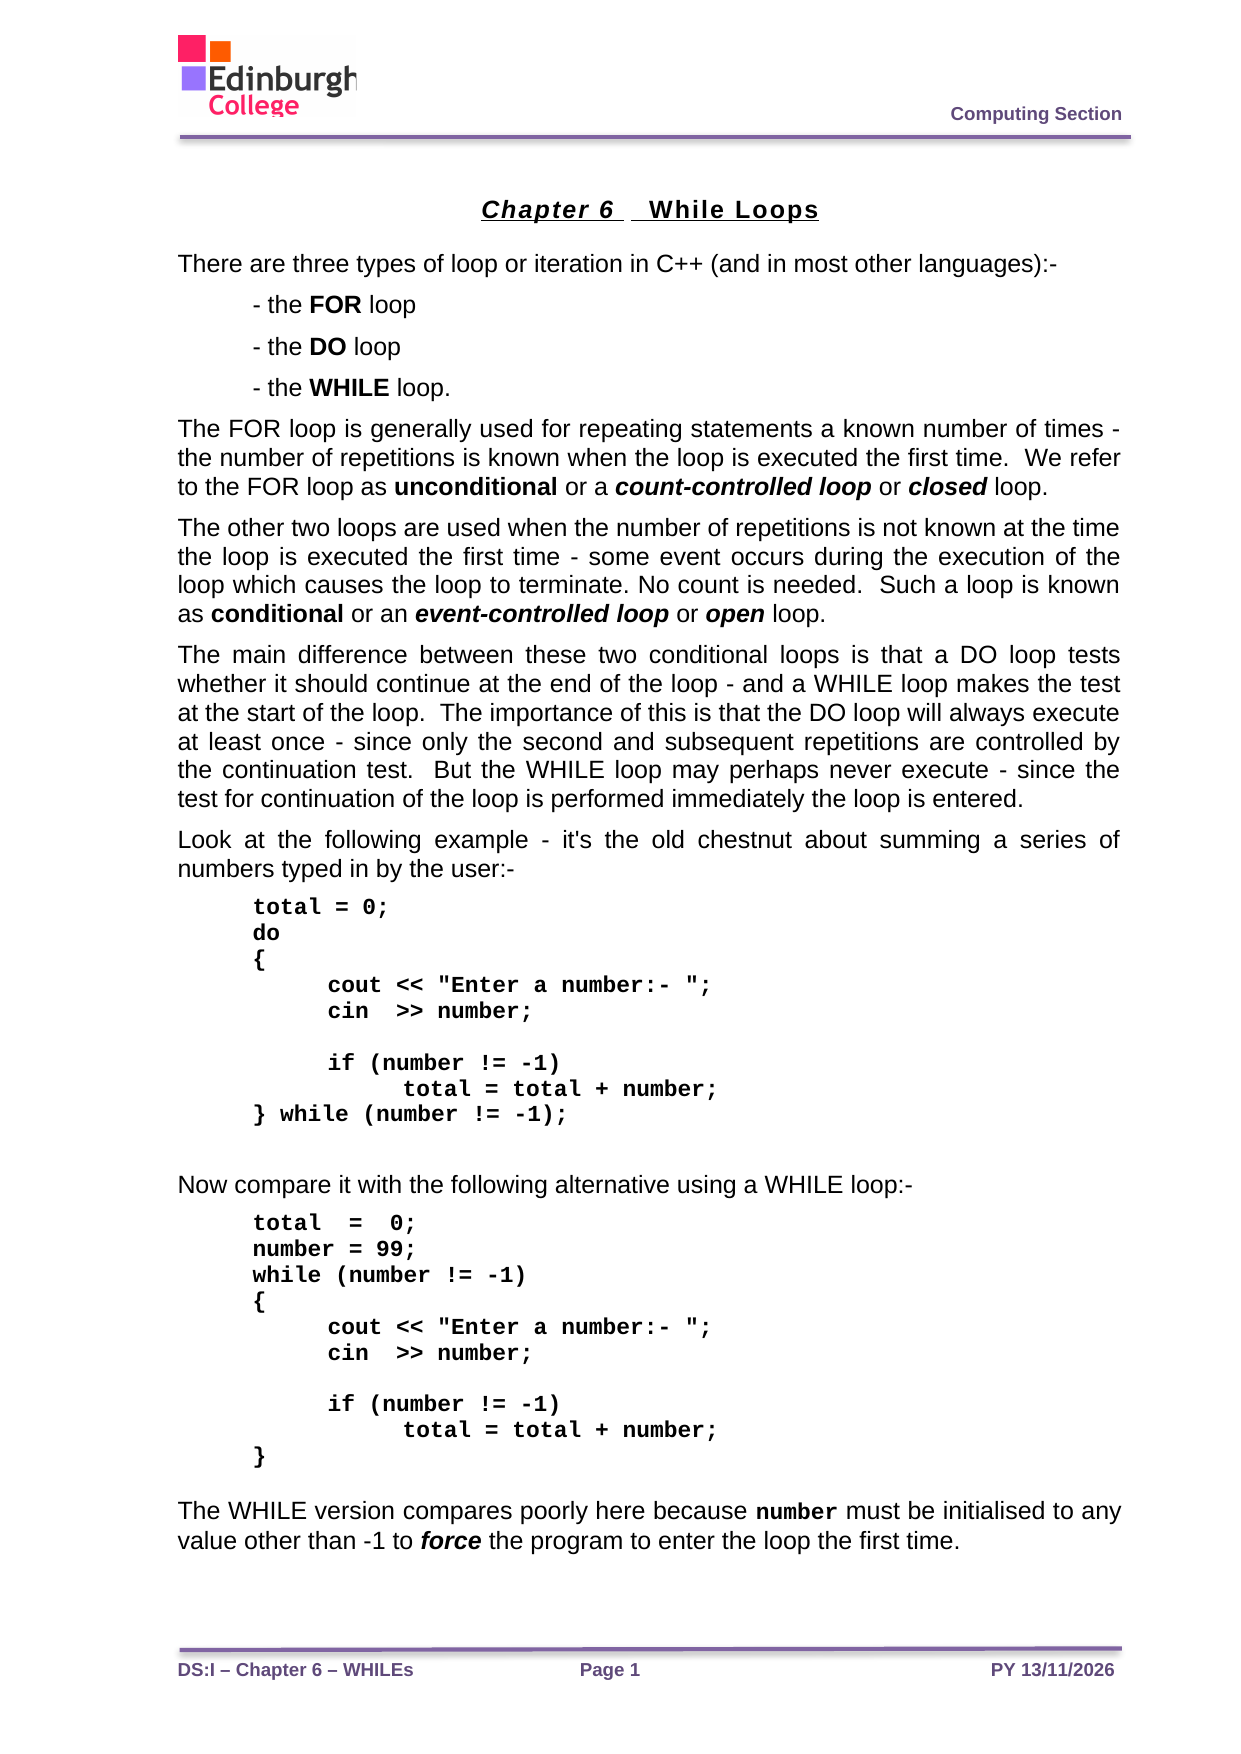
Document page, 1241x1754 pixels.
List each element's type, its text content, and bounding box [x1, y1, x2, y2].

text cout << "Enter a number:- "; [252, 973, 1122, 999]
text The other two loops are used when the number of repetitions is not known at the time the loop is executed the first time - some event occurs during the execution of the loop which causes the loop to terminate. No count is needed. Such a loop is known as conditional or an event-controlled loop or open loop. [177, 513, 1122, 628]
text if (number != -1) [252, 1051, 1122, 1077]
text total = total + number; [252, 1419, 1122, 1445]
text { [252, 947, 1122, 973]
text - the DO loop [177, 332, 1122, 360]
text The WHILE version compares poorly here because number must be initialised to any value other than -1 to force the program to enter the loop the first time. [177, 1496, 1122, 1555]
text cin >> number; [252, 999, 1122, 1025]
text do [252, 921, 1122, 947]
text number = 99; [252, 1237, 1122, 1263]
text { [252, 1289, 1122, 1315]
text } while (number != -1); [252, 1103, 1122, 1129]
text cout << "Enter a number:- "; [252, 1315, 1122, 1341]
text Now compare it with the following alternative using a WHILE loop:- [177, 1170, 1122, 1199]
text - the WHILE loop. [177, 373, 1122, 402]
picture [178, 35, 357, 117]
text - the FOR loop [177, 290, 1122, 319]
text if (number != -1) [252, 1393, 1122, 1419]
text The FOR loop is generally used for repeating statements a known number of times - the number of repetitions is known when the loop is executed the first time. We refer to the FOR loop as unconditional or a count-controlled loop or closed loop. [177, 414, 1122, 500]
text There are three types of loop or iteration in C++ (and in most other languages):- [177, 249, 1122, 278]
text total = 0; [252, 895, 1122, 921]
text while (number != -1) [252, 1263, 1122, 1289]
subtitle Chapter 6 While Loops [177, 195, 1122, 224]
text Look at the following example - it's the old chestnut about summing a series of numbers typed in by the user:- [177, 825, 1122, 883]
text } [252, 1445, 1122, 1471]
text total = total + number; [252, 1077, 1122, 1103]
text The main difference between these two conditional loops is that a DO loop tests whether it should continue at the end of the loop - and a WHILE loop makes the test at the start of the loop. The importance of this is that the DO loop will always execute at least once - since only the second and subsequent repetitions are controlled by the continuation test. But the WHILE loop may perhaps never execute - since the test for continuation of the loop is performed immediately the loop is entered. [177, 640, 1122, 813]
text cin >> number; [252, 1341, 1122, 1367]
text total = 0; [252, 1211, 1122, 1237]
